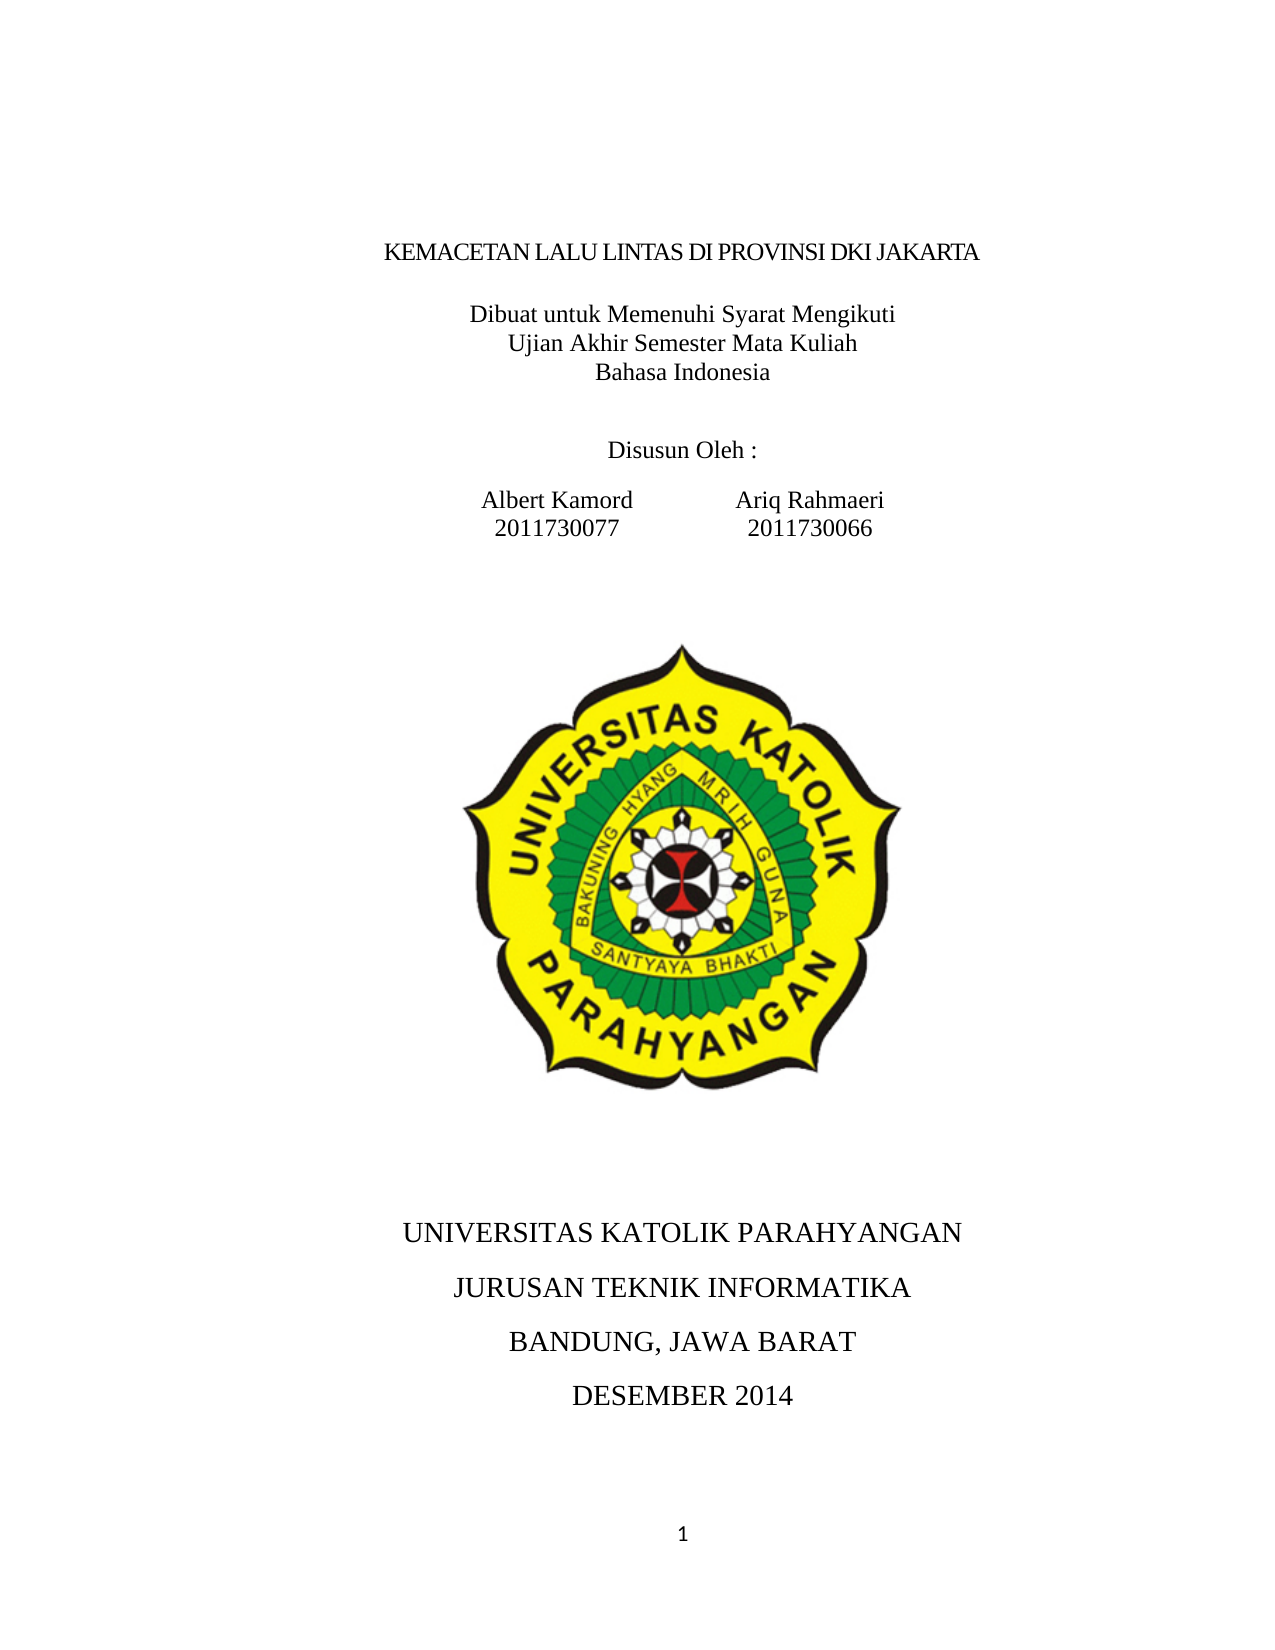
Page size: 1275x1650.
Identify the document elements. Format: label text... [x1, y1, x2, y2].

text Dibuat untuk Memenuhi Syarat Mengikuti [237, 299, 1128, 328]
table_cell 2011730066 [684, 514, 935, 542]
title KEMACETAN LALU LINTAS DI PROVINSI DKI JAKARTA [237, 237, 1128, 266]
table_cell 2011730077 [430, 514, 684, 542]
table_header Ariq Rahmaeri [684, 485, 935, 513]
picture [460, 640, 905, 1096]
text UNIVERSITAS KATOLIK PARAHYANGAN [237, 1215, 1128, 1249]
text JURUSAN TEKNIK INFORMATIKA [237, 1270, 1128, 1303]
text Ujian Akhir Semester Mata Kuliah [237, 328, 1128, 357]
text BANDUNG, JAWA BARAT [237, 1324, 1128, 1358]
text Bahasa Indonesia [237, 357, 1128, 386]
table_header Albert Kamord [430, 485, 684, 513]
text DESEMBER 2014 [237, 1378, 1128, 1412]
text Disusun Oleh : [237, 435, 1128, 464]
